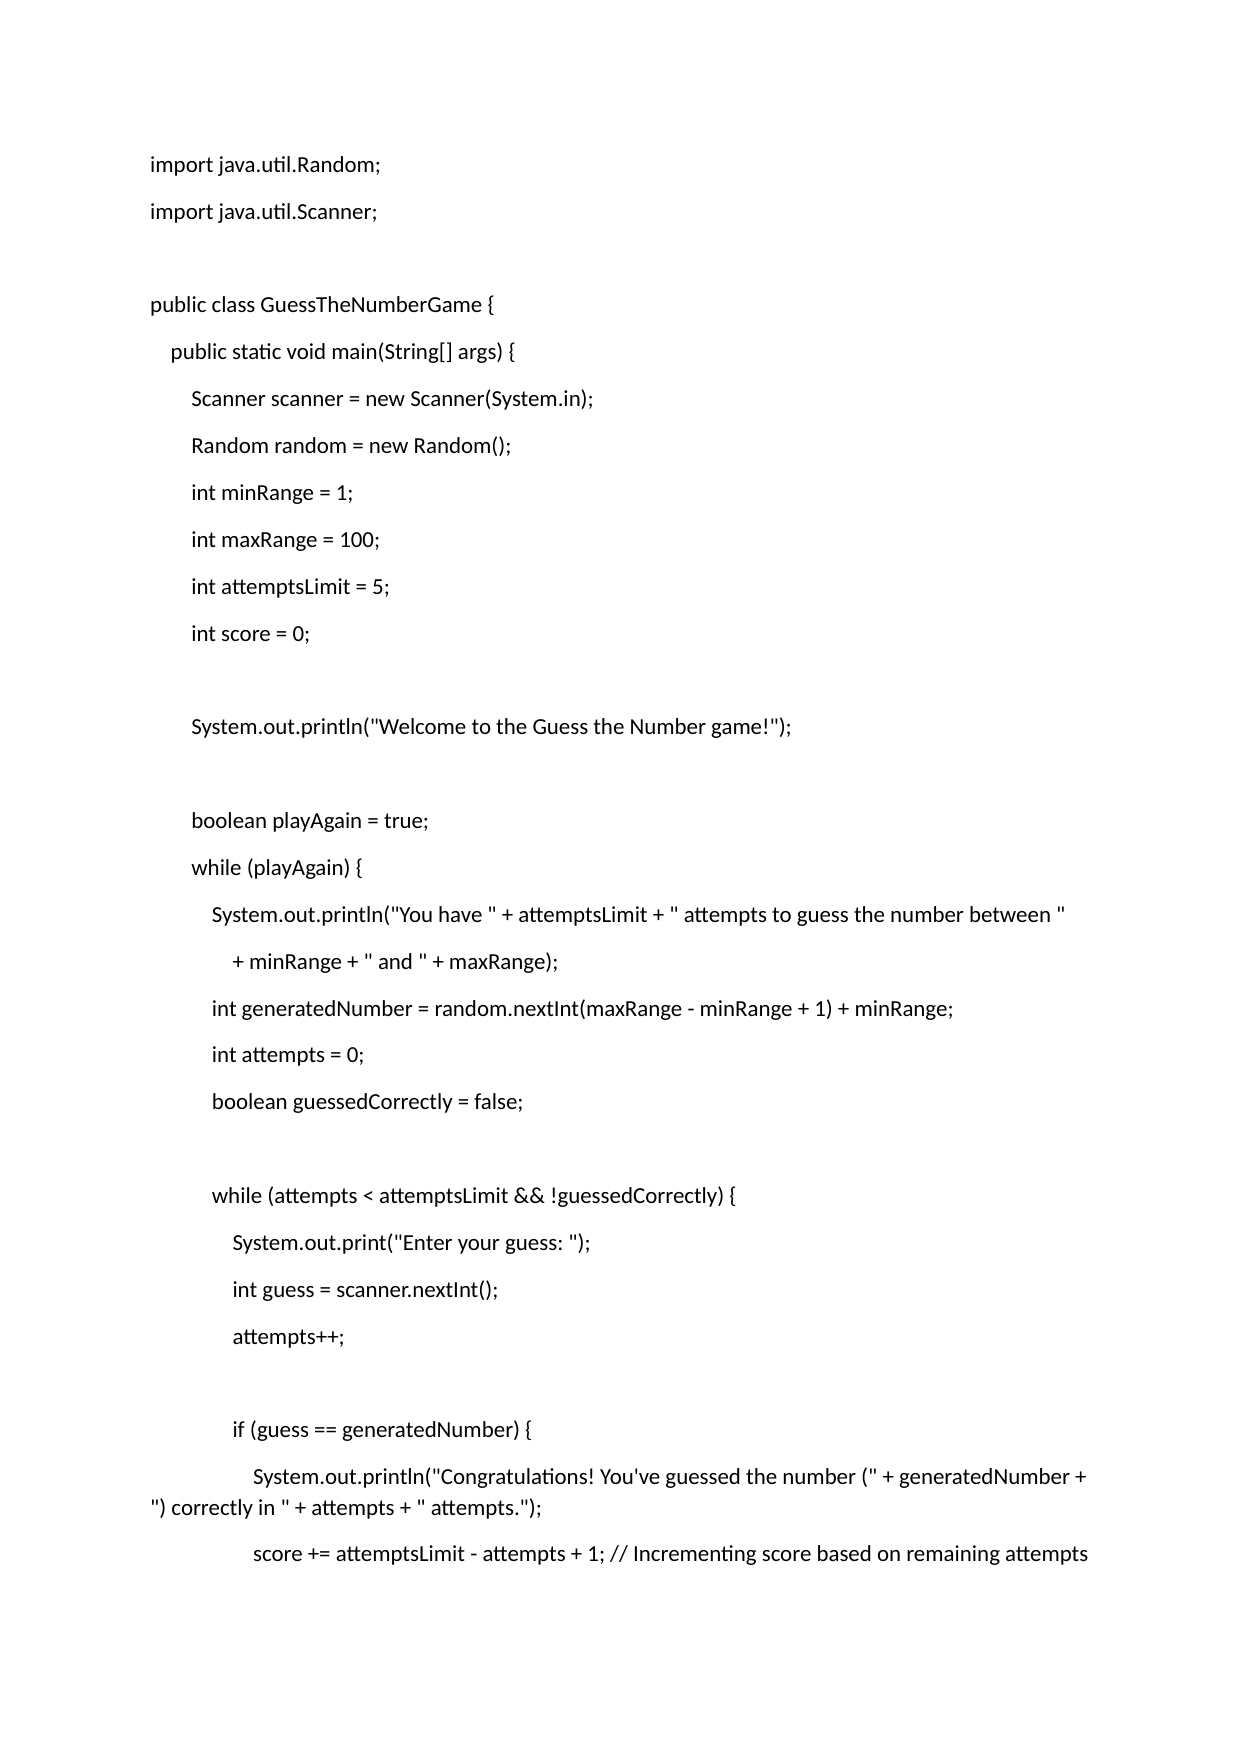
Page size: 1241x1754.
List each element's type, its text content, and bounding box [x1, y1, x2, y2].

text import java.util.Scanner; [150, 197, 1090, 225]
text if (guess == generatedNumber) { [150, 1416, 1090, 1444]
text public class GuessTheNumberGame { [150, 291, 1090, 319]
text import java.util.Random; [150, 150, 1090, 178]
text int guess = scanner.nextInt(); [150, 1275, 1090, 1303]
text public static void main(String[] args) { [150, 337, 1090, 366]
text boolean playAgain = true; [150, 806, 1090, 834]
text int generatedNumber = random.nextInt(maxRange - minRange + 1) + minRange; [150, 994, 1090, 1022]
text int attempts = 0; [150, 1041, 1090, 1069]
text score += attemptsLimit - attempts + 1; // Incrementing score based on remaining attempts [150, 1539, 1090, 1568]
text int maxRange = 100; [150, 525, 1090, 553]
text System.out.println("Welcome to the Guess the Number game!"); [150, 712, 1090, 741]
text int minRange = 1; [150, 478, 1090, 506]
text int attemptsLimit = 5; [150, 572, 1090, 600]
text System.out.print("Enter your guess: "); [150, 1228, 1090, 1256]
text Random random = new Random(); [150, 431, 1090, 459]
text attempts++; [150, 1322, 1090, 1350]
text boolean guessedCorrectly = false; [150, 1087, 1090, 1116]
text int score = 0; [150, 619, 1090, 647]
text while (attempts < attemptsLimit && !guessedCorrectly) { [150, 1181, 1090, 1209]
text while (playAgain) { [150, 853, 1090, 881]
text Scanner scanner = new Scanner(System.in); [150, 384, 1090, 412]
text System.out.println("Congratulations! You've guessed the number (" + generatedNumber + ") correctly in " + attempts + " attempts."); [150, 1462, 1090, 1521]
text System.out.println("You have " + attemptsLimit + " attempts to guess the number between " [150, 900, 1090, 928]
text + minRange + " and " + maxRange); [150, 947, 1090, 975]
